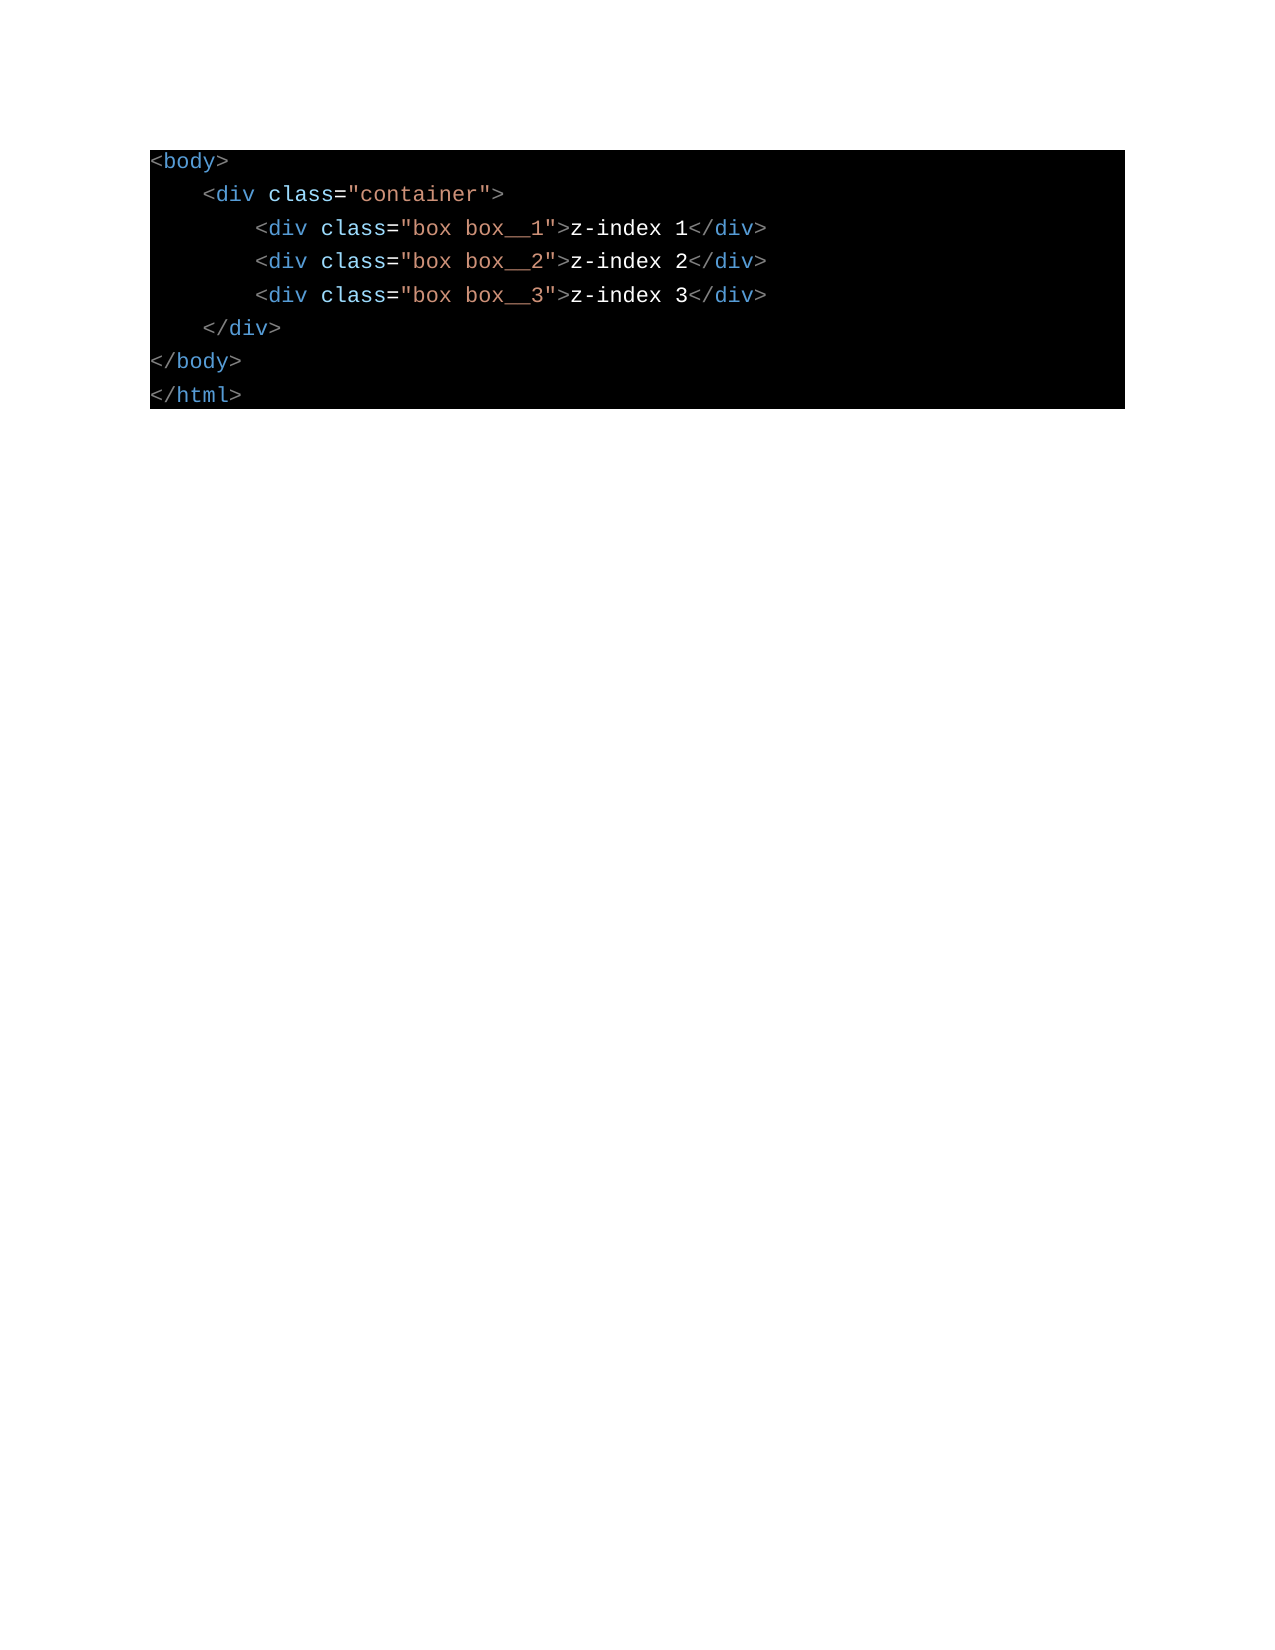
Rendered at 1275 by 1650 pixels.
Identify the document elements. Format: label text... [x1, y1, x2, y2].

text </div> [150, 317, 1125, 342]
text </html> [150, 384, 1125, 409]
text <div class="container"> [150, 183, 1125, 208]
text </body> [150, 351, 1125, 375]
text <body> [150, 150, 1125, 175]
text <div class="box box__2">z-index 2</div> [150, 250, 1125, 275]
text <div class="box box__1">z-index 1</div> [150, 217, 1125, 242]
text <div class="box box__3">z-index 3</div> [150, 284, 1125, 308]
